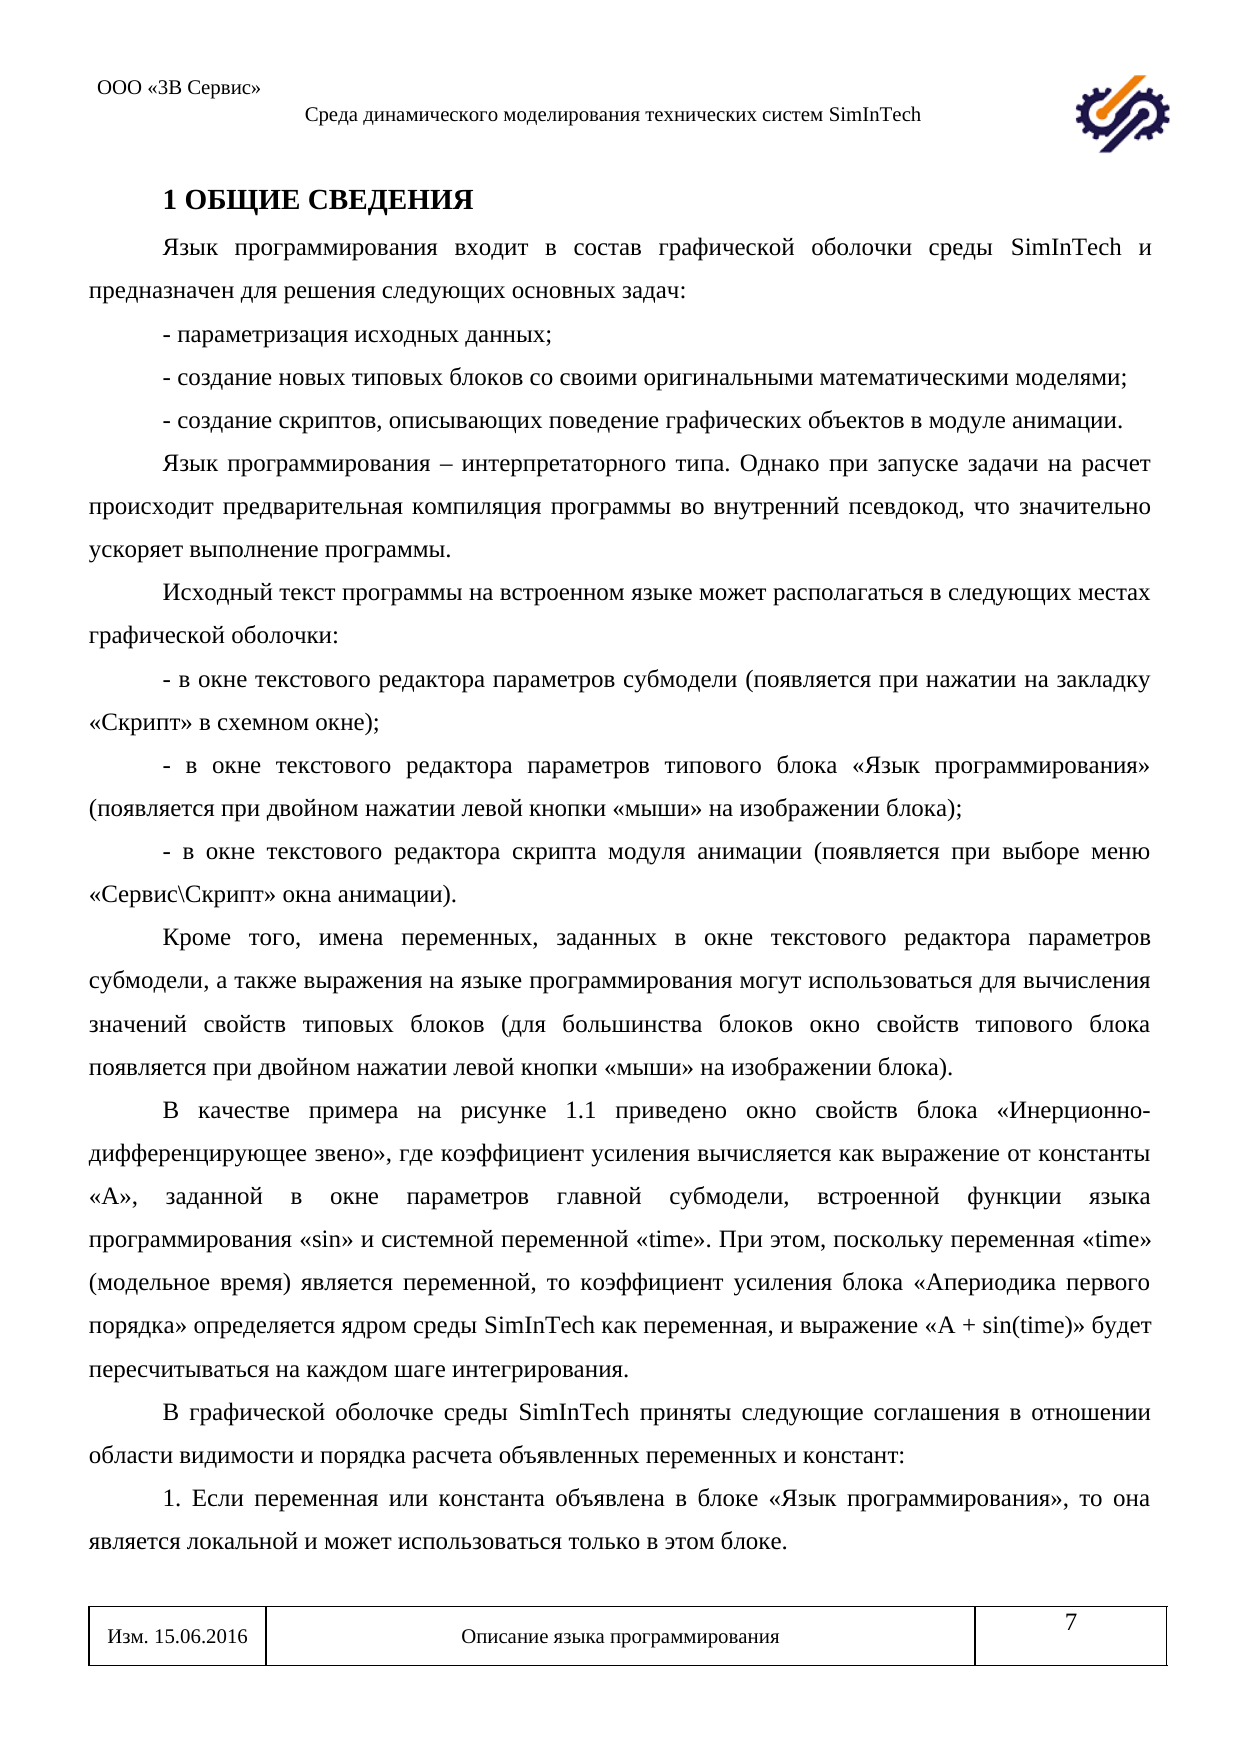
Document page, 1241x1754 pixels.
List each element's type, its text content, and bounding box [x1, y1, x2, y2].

text - в окне текстового редактора скрипта модуля анимации (появляется при выборе меню «Сервис\Скрипт» окна анимации). [89, 836, 1152, 908]
text В графической оболочке среды SimInTech приняты следующие соглашения в отношении области видимости и порядка расчета объявленных переменных и констант: [89, 1397, 1152, 1469]
text - создание скриптов, описывающих поведение графических объектов в модуле анимации. [89, 405, 1152, 434]
text - параметризация исходных данных; [89, 319, 1152, 347]
text - создание новых типовых блоков со своими оригинальными математическими моделями; [89, 362, 1152, 391]
text 1. Если переменная или константа объявлена в блоке «Язык программирования», то она является локальной и может использоваться только в этом блоке. [89, 1483, 1152, 1555]
text - в окне текстового редактора параметров субмодели (появляется при нажатии на закладку «Скрипт» в схемном окне); [89, 664, 1152, 736]
text Язык программирования – интерпретаторного типа. Однако при запуске задачи на расчет происходит предварительная компиляция программы во внутренний псевдокод, что значительно ускоряет выполнение программы. [89, 448, 1152, 563]
picture [1074, 75, 1171, 154]
text Исходный текст программы на встроенном языке может располагаться в следующих местах графической оболочки: [89, 577, 1152, 649]
text Язык программирования входит в состав графической оболочки среды SimInTech и предназначен для решения следующих основных задач: [89, 232, 1152, 304]
text В качестве примера на рисунке 1.1 приведено окно свойств блока «Инерционно-дифференцирующее звено», где коэффициент усиления вычисляется как выражение от константы «A», заданной в окне параметров главной субмодели, встроенной функции языка программирования «sin» и системной переменной «time». При этом, поскольку переменная «time» (модельное время) является переменной, то коэффициент усиления блока «Апериодика первого порядка» определяется ядром среды SimInTech как переменная, и выражение «A + sin(time)» будет пересчитываться на каждом шаге интегрирования. [89, 1095, 1152, 1382]
subtitle Общие сведения [89, 182, 1152, 216]
text - в окне текстового редактора параметров типового блока «Язык программирования» (появляется при двойном нажатии левой кнопки «мыши» на изображении блока); [89, 750, 1152, 822]
text Кроме того, имена переменных, заданных в окне текстового редактора параметров субмодели, а также выражения на языке программирования могут использоваться для вычисления значений свойств типовых блоков (для большинства блоков окно свойств типового блока появляется при двойном нажатии левой кнопки «мыши» на изображении блока). [89, 922, 1152, 1081]
